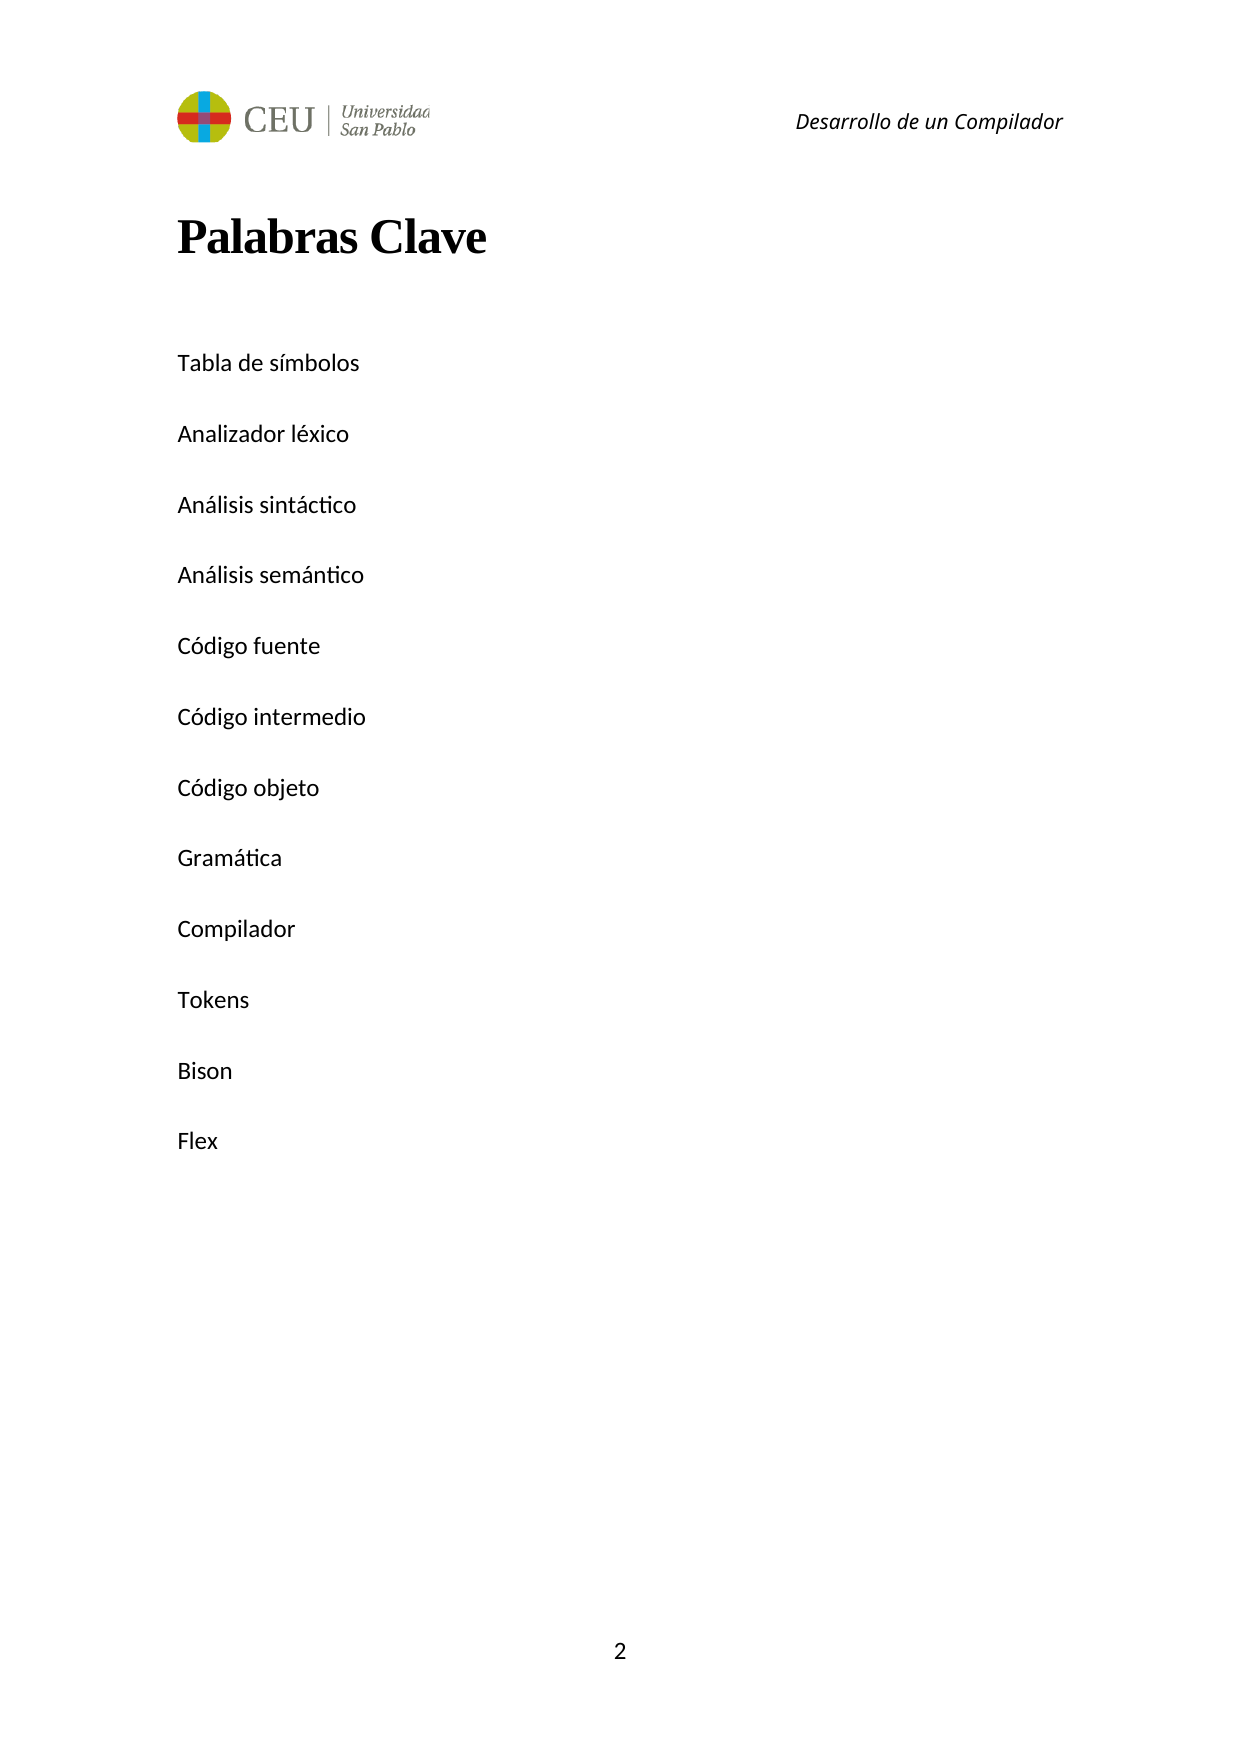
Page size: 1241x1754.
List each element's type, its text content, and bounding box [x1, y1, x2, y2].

title Palabras Clave [177, 207, 1063, 264]
text Análisis sintáctico [177, 489, 1063, 519]
text Analizador léxico [177, 418, 1063, 449]
text Código intermedio [177, 701, 1063, 732]
text Código fuente [177, 630, 1063, 661]
text Análisis semántico [177, 560, 1063, 590]
text Tabla de símbolos [177, 347, 1063, 378]
text Tokens [177, 984, 1063, 1014]
text Flex [177, 1126, 1063, 1156]
text Compilador [177, 913, 1063, 944]
picture [176, 89, 430, 143]
text Código objeto [177, 772, 1063, 802]
text Gramática [177, 843, 1063, 873]
text Bison [177, 1055, 1063, 1085]
